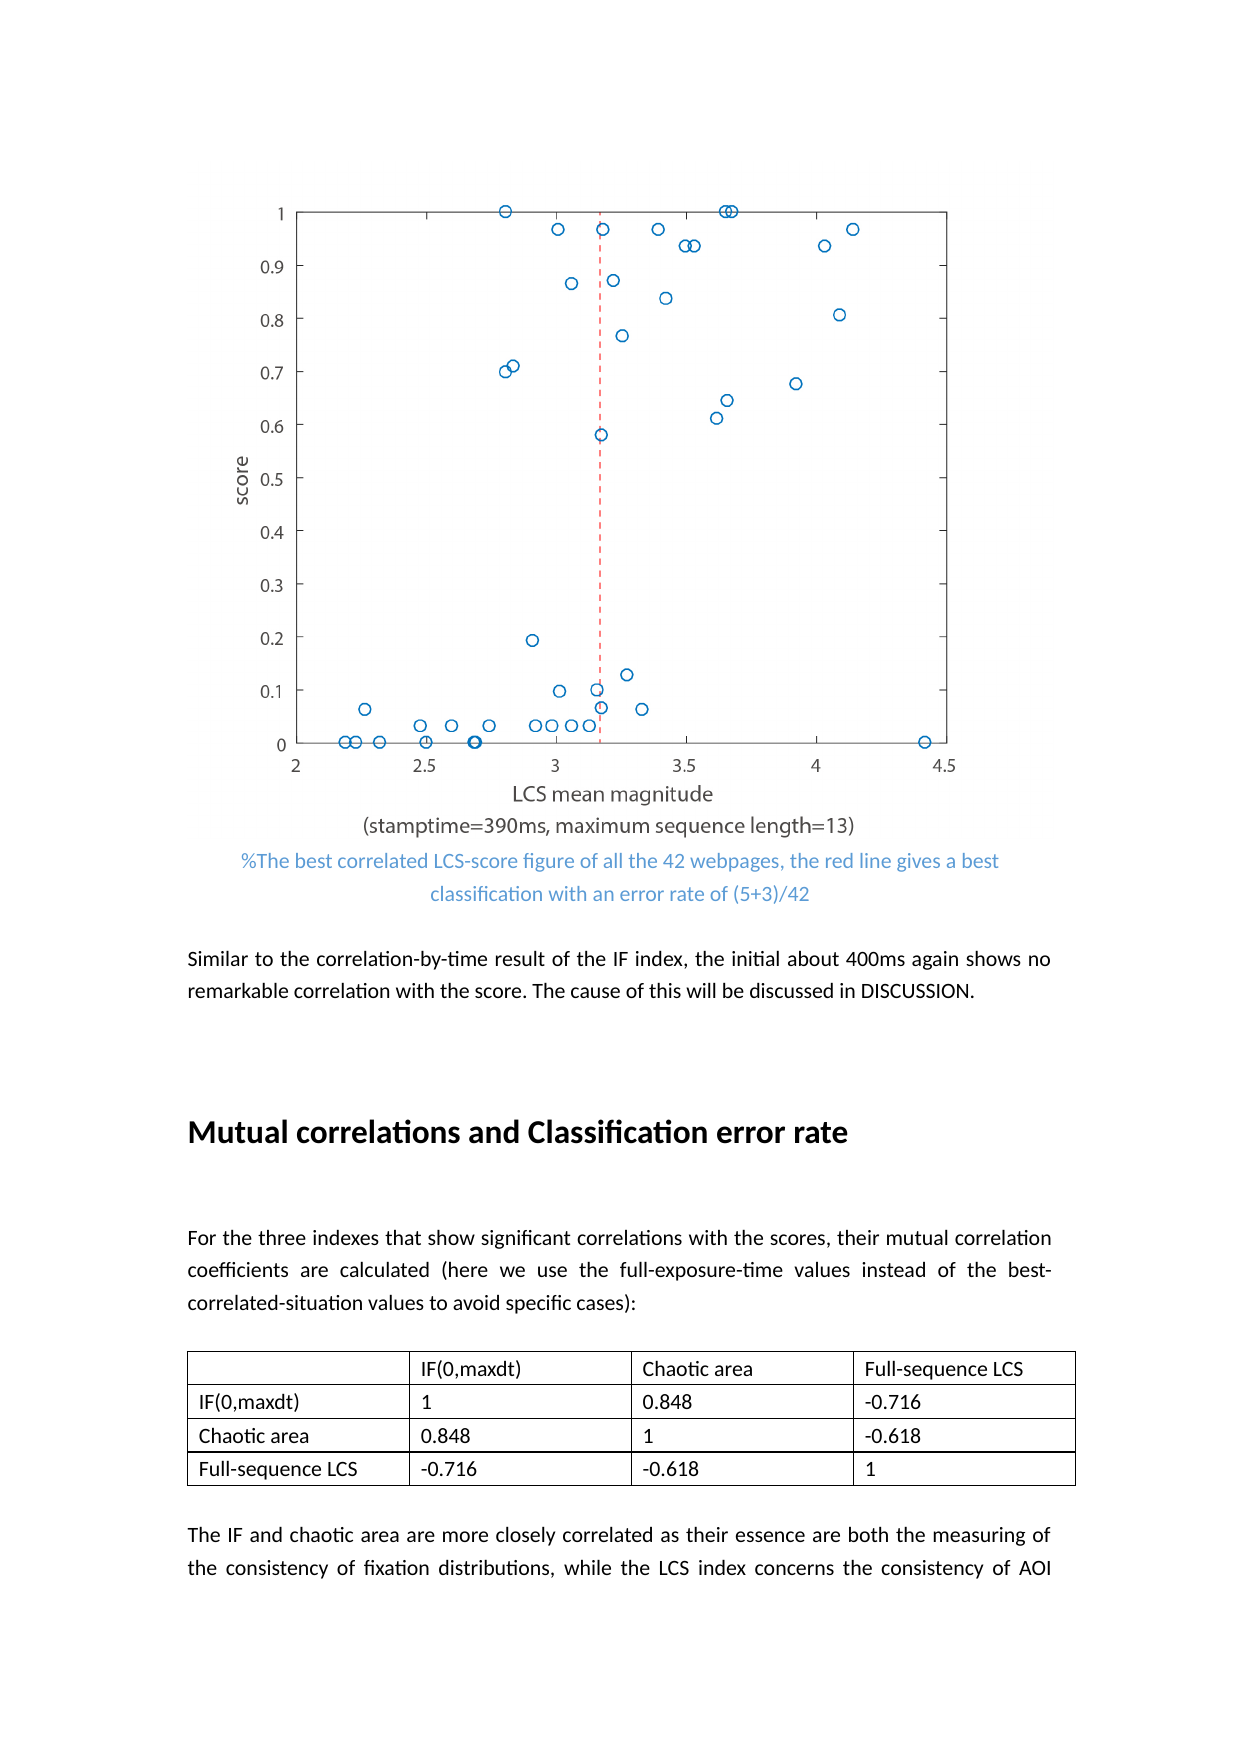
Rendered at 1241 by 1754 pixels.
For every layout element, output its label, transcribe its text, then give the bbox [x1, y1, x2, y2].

picture [187, 161, 1054, 839]
table_cell Full-sequence LCS [188, 1453, 409, 1485]
text Similar to the correlation-by-time result of the IF index, the initial about 400ms again shows no remarkable correlation with the score. The cause of this will be discussed in DISCUSSION. [187, 942, 1053, 1007]
text %The best correlated LCS-score figure of all the 42 webpages, the red line gives a best classification with an error rate of (5+3)/42 [187, 844, 1053, 909]
table_cell 1 [854, 1453, 1075, 1485]
table_header IF(0,maxdt) [410, 1352, 631, 1384]
table_cell -0.618 [632, 1453, 853, 1485]
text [187, 1518, 1053, 1583]
table_cell -0.716 [410, 1453, 631, 1485]
table_header Full-sequence LCS [854, 1352, 1075, 1384]
table_cell IF(0,maxdt) [188, 1385, 409, 1418]
table_cell 1 [410, 1385, 631, 1418]
table_cell 0.848 [632, 1385, 853, 1418]
table_cell 1 [632, 1419, 853, 1451]
table_cell 0.848 [410, 1419, 631, 1451]
table_header [188, 1352, 409, 1384]
table_cell -0.716 [854, 1385, 1075, 1418]
table_cell Chaotic area [188, 1419, 409, 1451]
subtitle Mutual correlations and Classification error rate [187, 1099, 1053, 1164]
text For the three indexes that show significant correlations with the scores, their mutual correlation coefficients are calculated (here we use the full-exposure-time values instead of the best-correlated-situation values to avoid specific cases): [187, 1221, 1053, 1318]
table_cell -0.618 [854, 1419, 1075, 1451]
table_header Chaotic area [632, 1352, 853, 1384]
